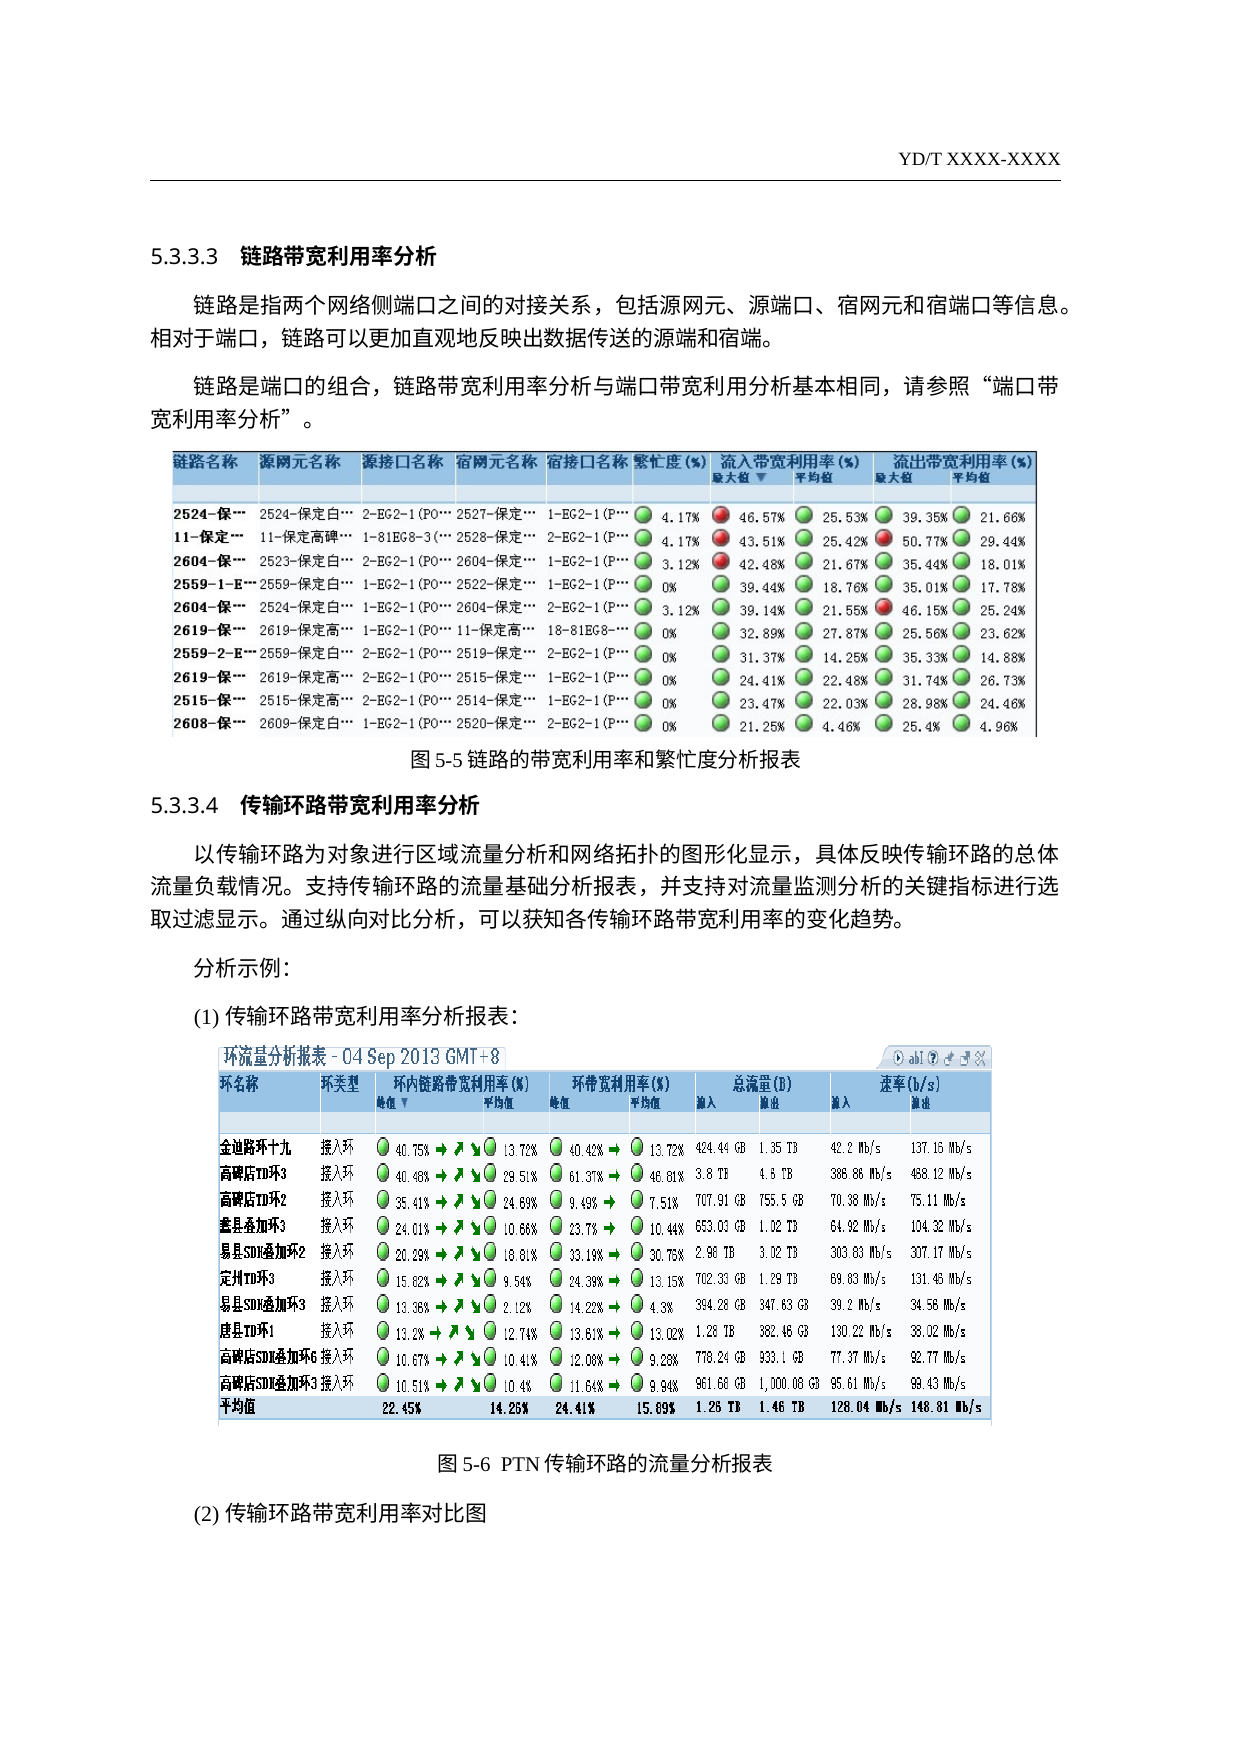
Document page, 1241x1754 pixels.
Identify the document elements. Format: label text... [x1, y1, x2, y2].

text 链路是指两个网络侧端口之间的对接关系，包括源网元、源端口、宿网元和宿端口等信息。相对于端口，链路可以更加直观地反映出数据传送的源端和宿端。 [150, 288, 1061, 353]
subtitle 传输环路带宽利用率分析 [150, 788, 1061, 820]
subtitle 链路带宽利用率分析 [150, 239, 1061, 271]
text 链路是端口的组合，链路带宽利用率分析与端口带宽利用分析基本相同，请参照“端口带宽利用率分析”。 [150, 369, 1061, 434]
text 图5-6 PTN传输环路的流量分析报表 [150, 1446, 1061, 1479]
text 分析示例： [150, 950, 1061, 983]
text 图5-5 链路的带宽利用率和繁忙度分析报表 [150, 743, 1061, 775]
text 以传输环路为对象进行区域流量分析和网络拓扑的图形化显示，具体反映传输环路的总体流量负载情况。支持传输环路的流量基础分析报表，并支持对流量监测分析的关键指标进行选取过滤显示。通过纵向对比分析，可以获知各传输环路带宽利用率的变化趋势。 [150, 836, 1061, 934]
text (2) 传输环路带宽利用率对比图 [150, 1495, 1061, 1528]
picture [172, 450, 1038, 737]
picture [217, 1043, 994, 1426]
text (1) 传输环路带宽利用率分析报表： [150, 999, 1061, 1031]
